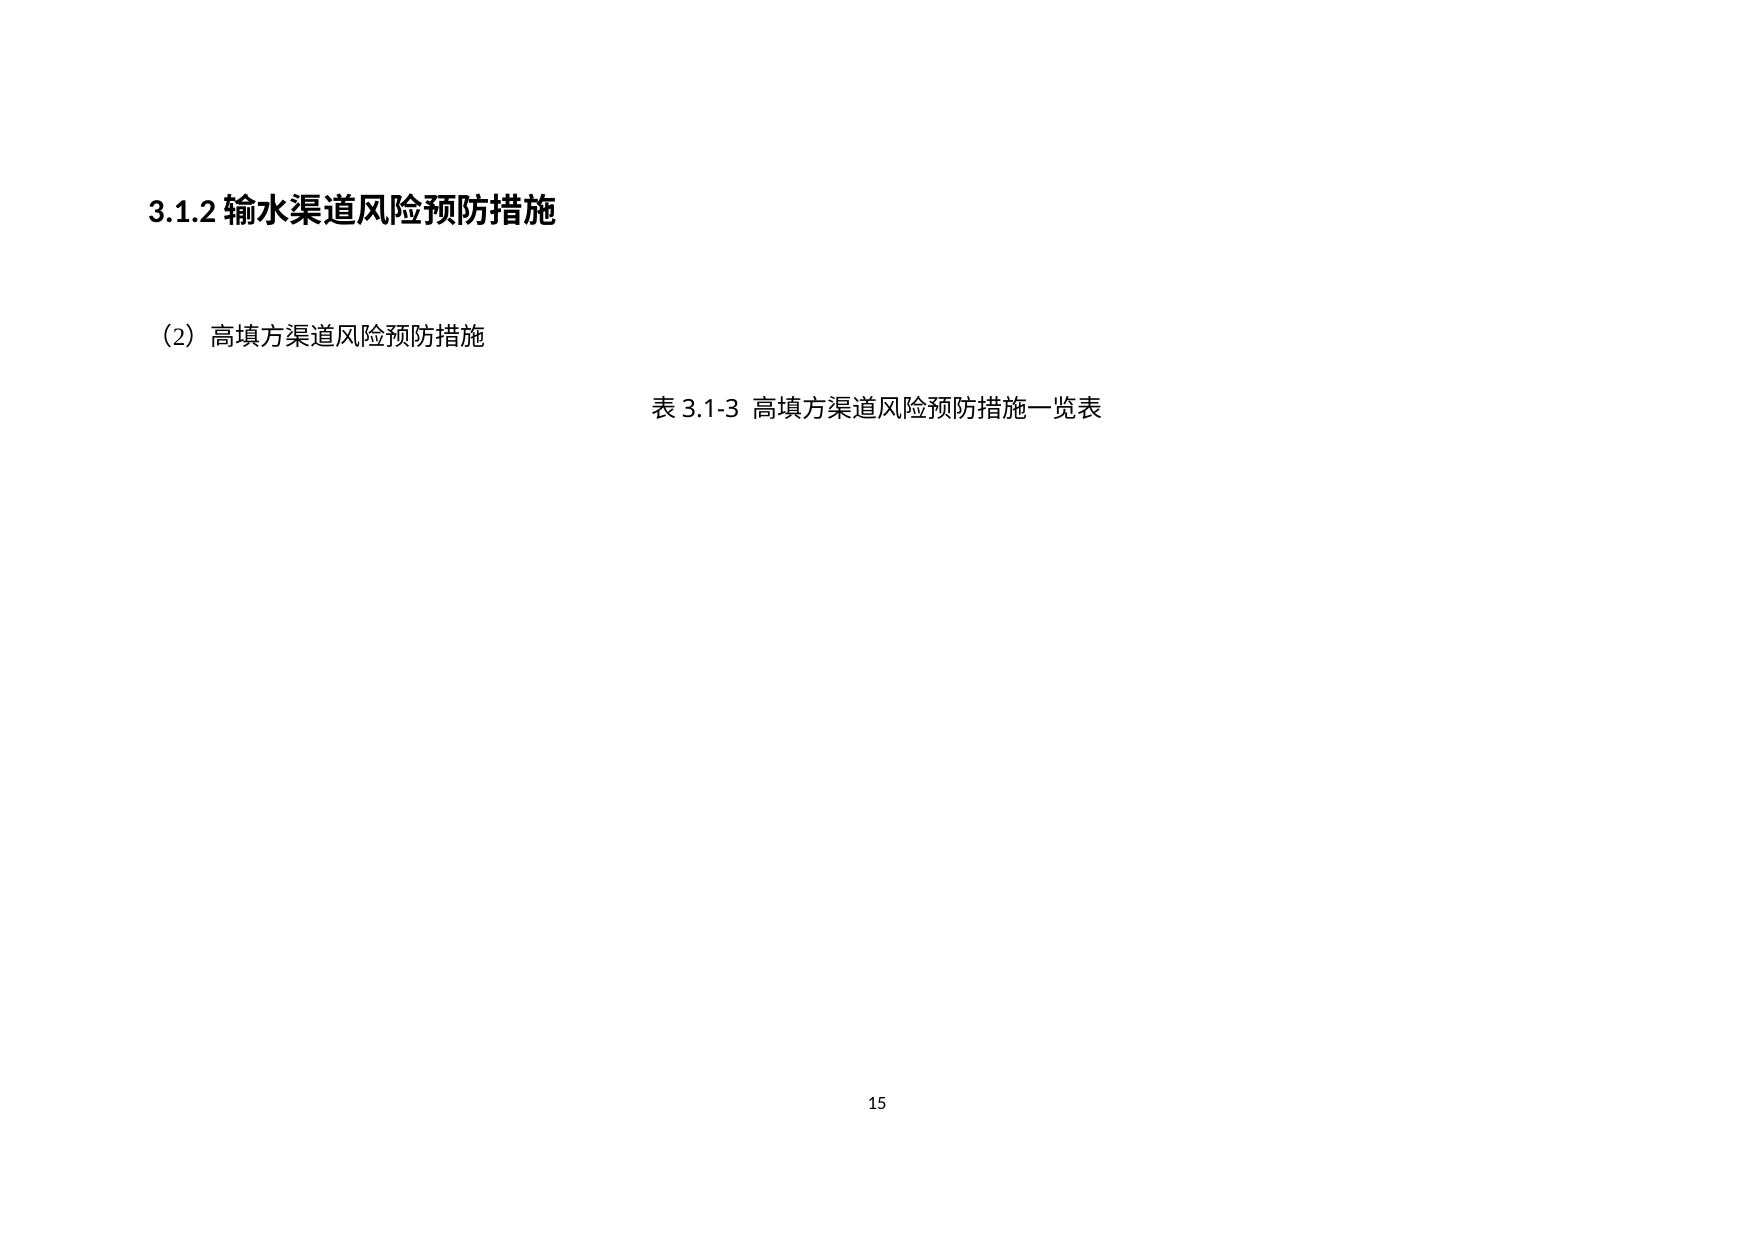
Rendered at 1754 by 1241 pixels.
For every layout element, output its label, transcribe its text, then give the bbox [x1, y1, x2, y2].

subtitle 3.1.2输水渠道风险预防措施 [148, 175, 1606, 240]
text 表3.1-3 高填方渠道风险预防措施一览表 [148, 374, 1606, 439]
text （2）高填方渠道风险预防措施 [148, 302, 1606, 367]
